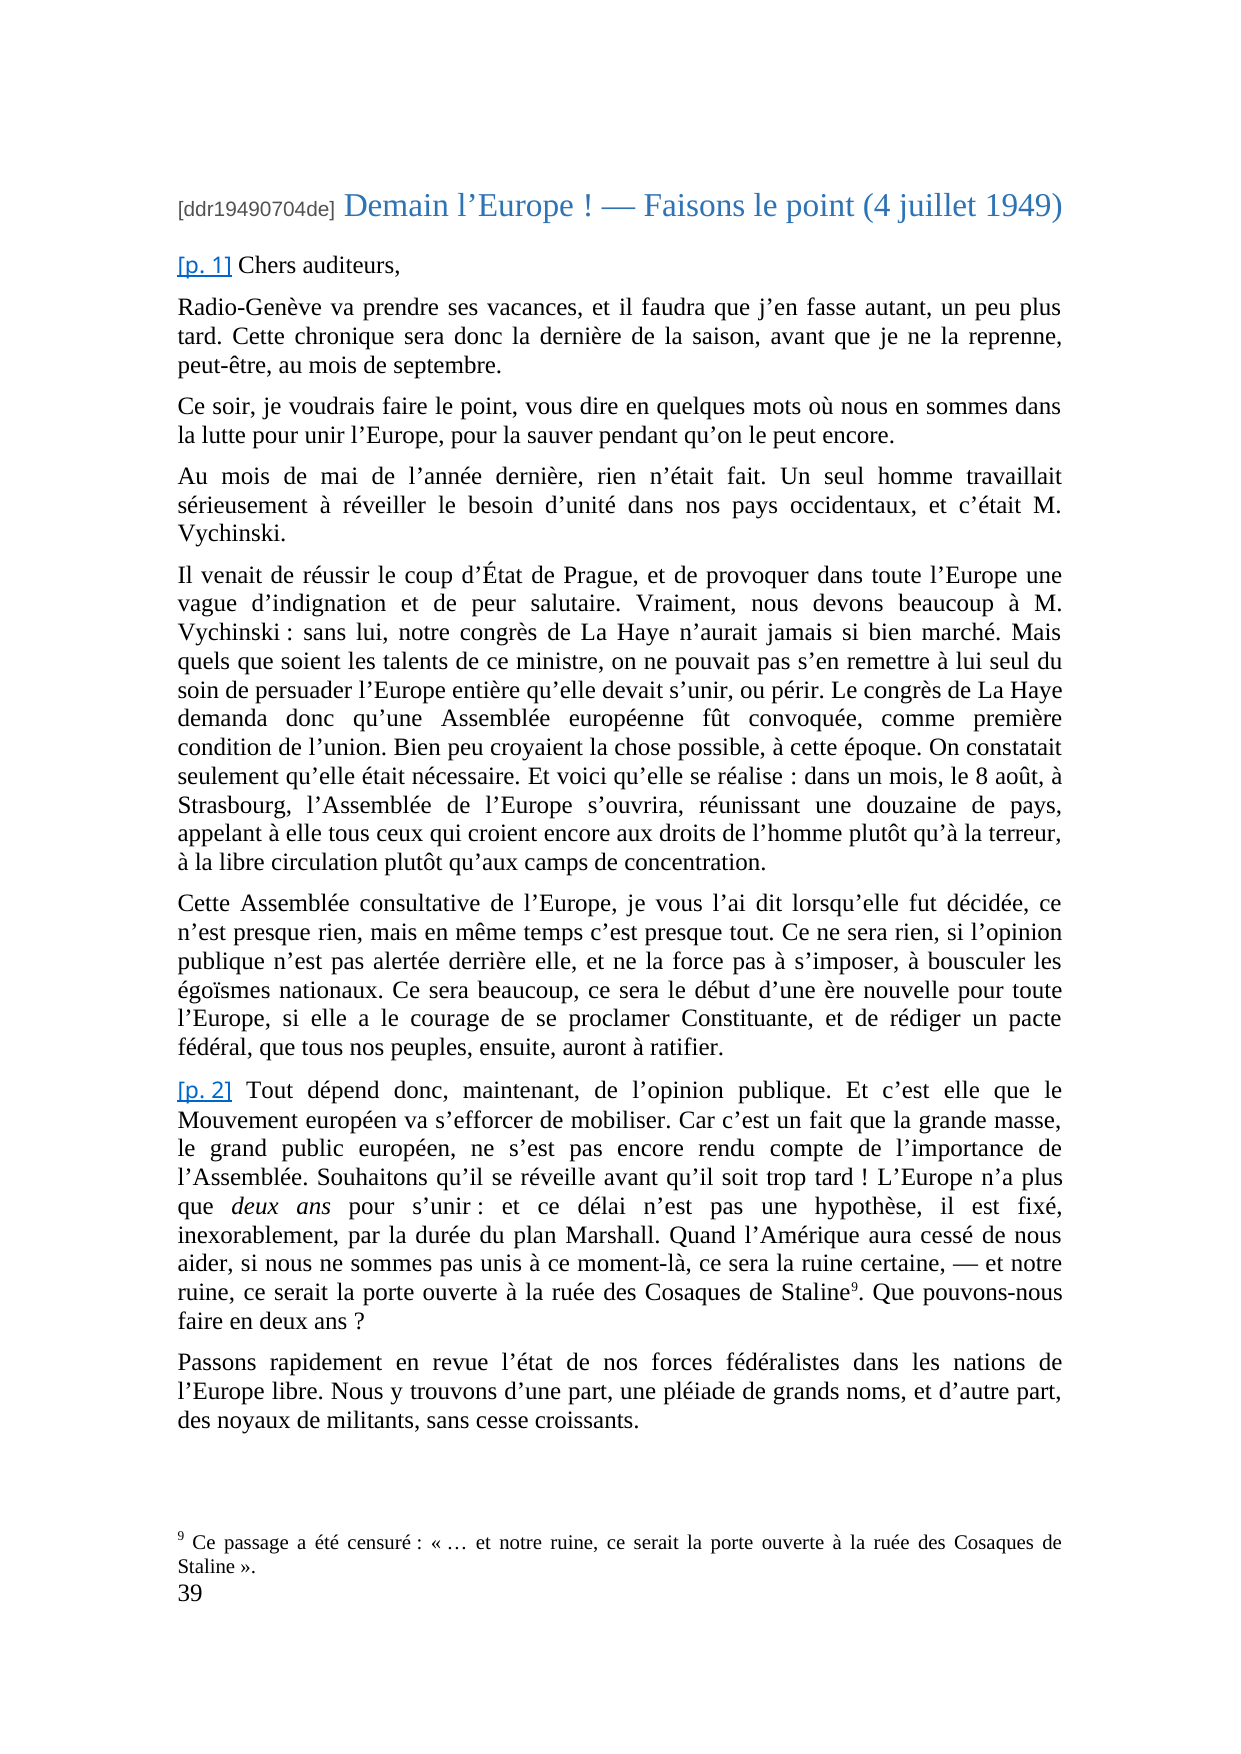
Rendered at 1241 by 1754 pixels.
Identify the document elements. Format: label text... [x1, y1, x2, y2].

subtitle [ddr19490704de] Demain l’Europe ! — Faisons le point (4 juillet 1949) [177, 185, 1063, 223]
text Passons rapidement en revue l’état de nos forces fédéralistes dans les nations de l’Europe libre. Nous y trouvons d’une part, une pléiade de grands noms, et d’autre part, des noyaux de militants, sans cesse croissants. [177, 1347, 1063, 1433]
text Il venait de réussir le coup d’État de Prague, et de provoquer dans toute l’Europe une vague d’indignation et de peur salutaire. Vraiment, nous devons beaucoup à M. Vychinski : sans lui, notre congrès de La Haye n’aurait jamais si bien marché. Mais quels que soient les talents de ce ministre, on ne pouvait pas s’en remettre à lui seul du soin de persuader l’Europe entière qu’elle devait s’unir, ou périr. Le congrès de La Haye demanda donc qu’une Assemblée européenne fût convoquée, comme première condition de l’union. Bien peu croyaient la chose possible, à cette époque. On constatait seulement qu’elle était nécessaire. Et voici qu’elle se réalise : dans un mois, le 8 août, à Strasbourg, l’Assemblée de l’Europe s’ouvrira, réunissant une douzaine de pays, appelant à elle tous ceux qui croient encore aux droits de l’homme plutôt qu’à la terreur, à la libre circulation plutôt qu’aux camps de concentration. [177, 560, 1063, 876]
text [p. 1] Chers auditeurs, [177, 248, 1063, 280]
text Ce soir, je voudrais faire le point, vous dire en quelques mots où nous en sommes dans la lutte pour unir l’Europe, pour la sauver pendant qu’on le peut encore. [177, 391, 1063, 448]
text Radio-Genève va prendre ses vacances, et il faudra que j’en fasse autant, un peu plus tard. Cette chronique sera donc la dernière de la saison, avant que je ne la reprenne, peut-être, au mois de septembre. [177, 292, 1063, 378]
text Cette Assemblée consultative de l’Europe, je vous l’ai dit lorsqu’elle fut décidée, ce n’est presque rien, mais en même temps c’est presque tout. Ce ne sera rien, si l’opinion publique n’est pas alertée derrière elle, et ne la force pas à s’imposer, à bousculer les égoïsmes nationaux. Ce sera beaucoup, ce sera le début d’une ère nouvelle pour toute l’Europe, si elle a le courage de se proclamer Constituante, et de rédiger un pacte fédéral, que tous nos peuples, ensuite, auront à ratifier. [177, 888, 1063, 1061]
text [p. 2] Tout dépend donc, maintenant, de l’opinion publique. Et c’est elle que le Mouvement européen va s’efforcer de mobiliser. Car c’est un fait que la grande masse, le grand public européen, ne s’est pas encore rendu compte de l’importance de l’Assemblée. Souhaitons qu’il se réveille avant qu’il soit trop tard ! L’Europe n’a plus que deux ans pour s’unir : et ce délai n’est pas une hypothèse, il est fixé, inexorablement, par la durée du plan Marshall. Quand l’Amérique aura cessé de nous aider, si nous ne sommes pas unis à ce moment-là, ce sera la ruine certaine, — et notre ruine, ce serait la porte ouverte à la ruée des Cosaques de Staline. Que pouvons-nous faire en deux ans ? [177, 1073, 1063, 1335]
text Au mois de mai de l’année dernière, rien n’était fait. Un seul homme travaillait sérieusement à réveiller le besoin d’unité dans nos pays occidentaux, et c’était M. Vychinski. [177, 461, 1063, 547]
